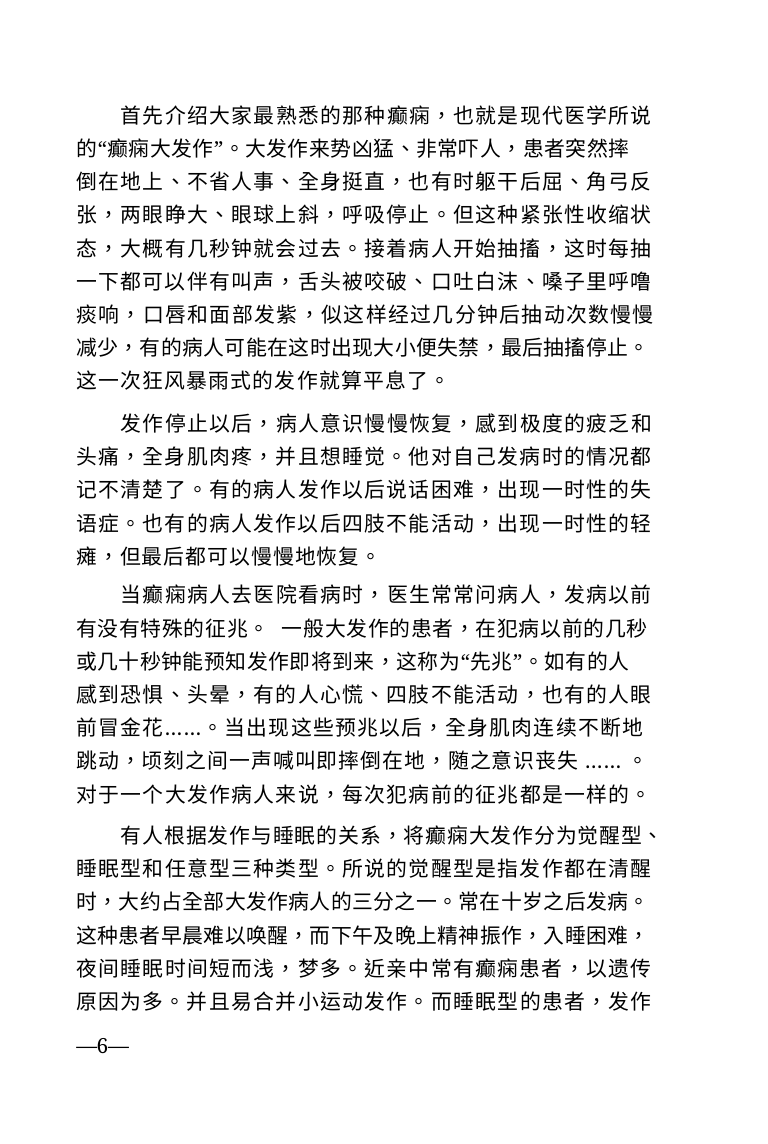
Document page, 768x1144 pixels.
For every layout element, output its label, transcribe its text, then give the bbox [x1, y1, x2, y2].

text —6— [76, 1036, 665, 1058]
text 当癫痫病人去医院看病时，医生常常问病人，发病以前 有没有特殊的征兆。 一般大发作的患者，在犯病以前的几秒 或几十秒钟能预知发作即将到来，这称为“先兆”。如有的人 感到恐惧、头晕，有的人心慌、四肢不能活动，也有的人眼 前冒金花……。当出现这些预兆以后，全身肌肉连续不断地 跳动，顷刻之间一声喊叫即摔倒在地，随之意识丧失 …… 。 对于一个大发作病人来说，每次犯病前的征兆都是一样的。 [76, 581, 653, 808]
text 有人根据发作与睡眠的关系，将癫痫大发作分为觉醒型、 睡眠型和任意型三种类型。所说的觉醒型是指发作都在清醒 时，大约占全部大发作病人的三分之一。常在十岁之后发病。 这种患者早晨难以唤醒，而下午及晚上精神振作，入睡困难， 夜间睡眠时间短而浅，梦多。近亲中常有癫痫患者，以遗传 原因为多。并且易合并小运动发作。而睡眠型的患者，发作 [76, 821, 665, 1016]
text 发作停止以后，病人意识慢慢恢复，感到极度的疲乏和 头痛，全身肌肉疼，并且想睡觉。他对自己发病时的情况都 记不清楚了。有的病人发作以后说话困难，出现一时性的失 语症。也有的病人发作以后四肢不能活动，出现一时性的轻 瘫，但最后都可以慢慢地恢复。 [76, 409, 654, 570]
text 首先介绍大家最熟悉的那种癫痫，也就是现代医学所说 的“癫痫大发作”。大发作来势凶猛、非常吓人，患者突然摔 倒在地上、不省人事、全身挺直，也有时躯干后屈、角弓反 张，两眼睁大、眼球上斜，呼吸停止。但这种紧张性收缩状 态，大概有几秒钟就会过去。接着病人开始抽搐，这时每抽 一下都可以伴有叫声，舌头被咬破、口吐白沫、嗓子里呼噜 痰响，口唇和面部发紫，似这样经过几分钟后抽动次数慢慢 减少，有的病人可能在这时出现大小便失禁，最后抽搐停止。 这一次狂风暴雨式的发作就算平息了。 [76, 101, 655, 395]
